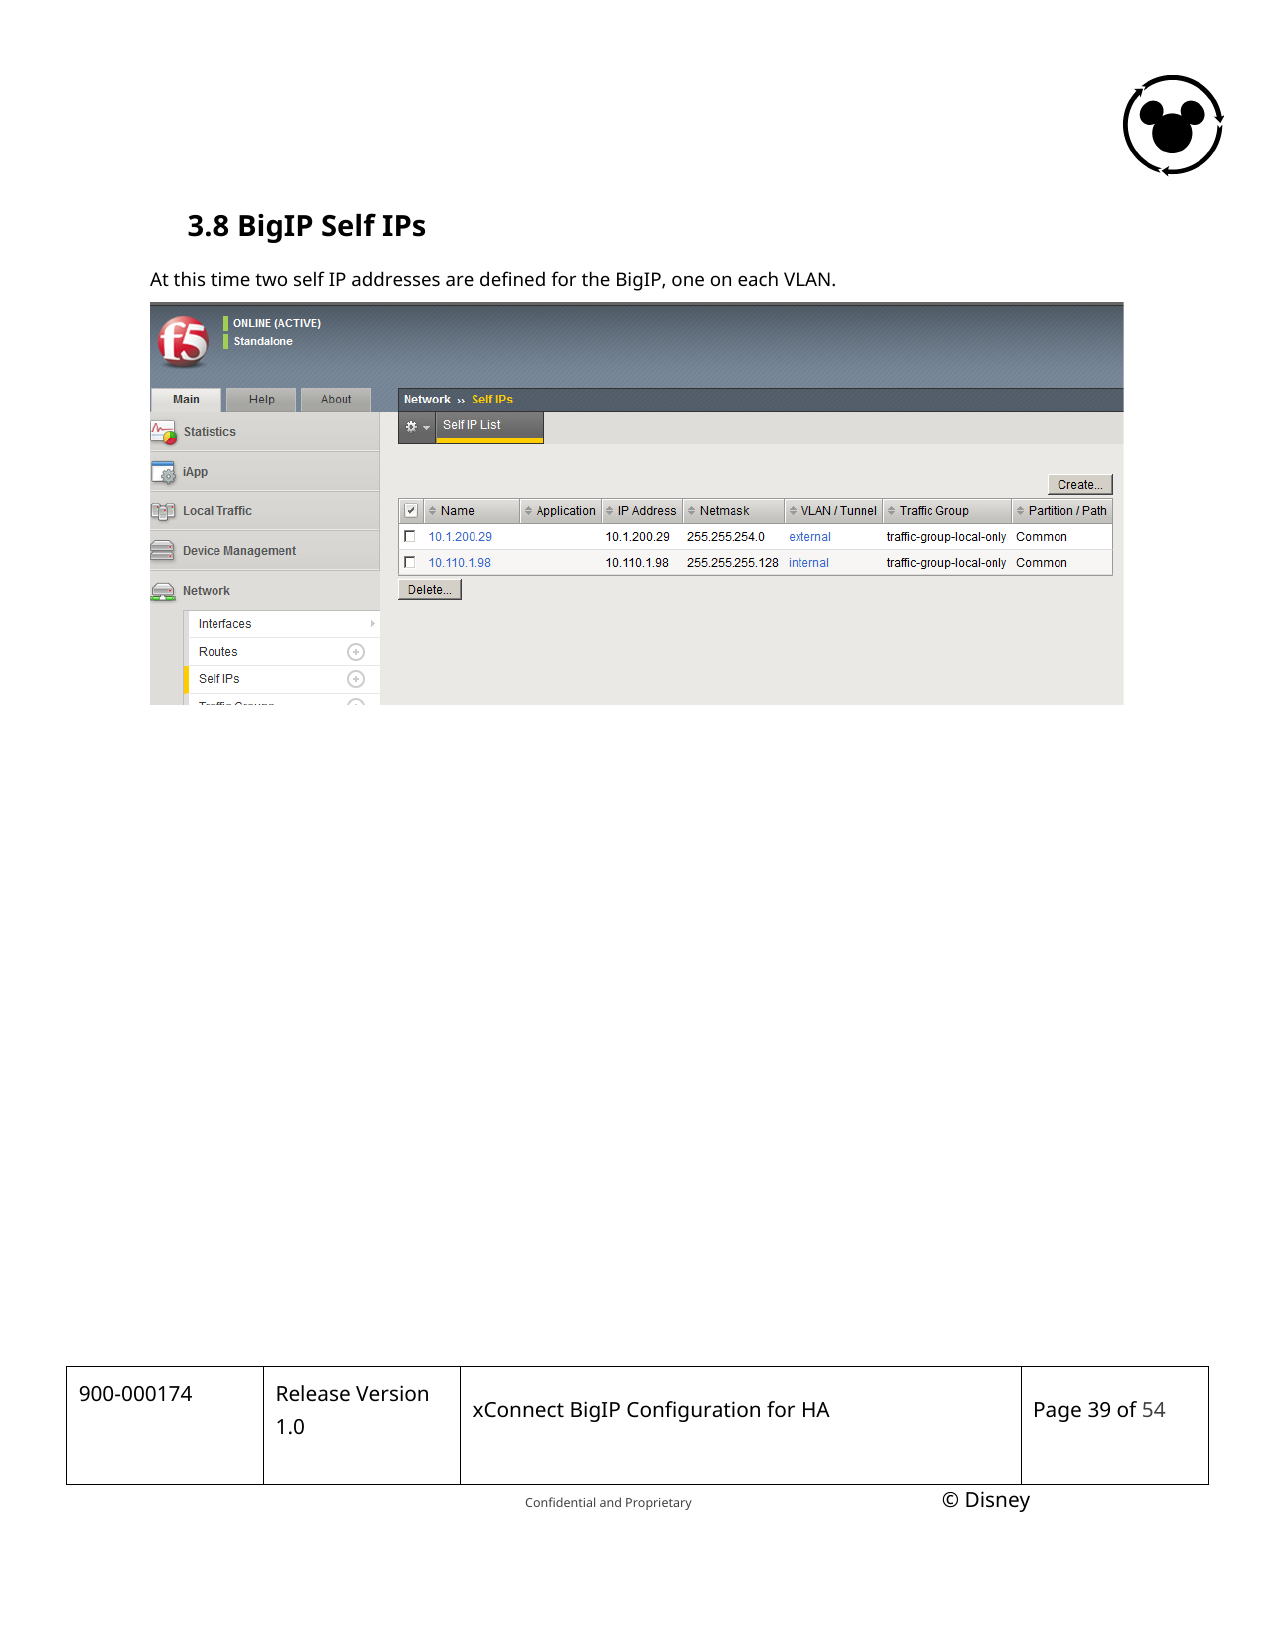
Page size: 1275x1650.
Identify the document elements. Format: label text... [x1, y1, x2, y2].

text At this time two self IP addresses are defined for the BigIP, one on each VLAN. [150, 263, 1125, 292]
picture [1122, 75, 1225, 177]
subtitle BigIP Self IPs [187, 205, 1125, 245]
picture [150, 302, 1124, 705]
